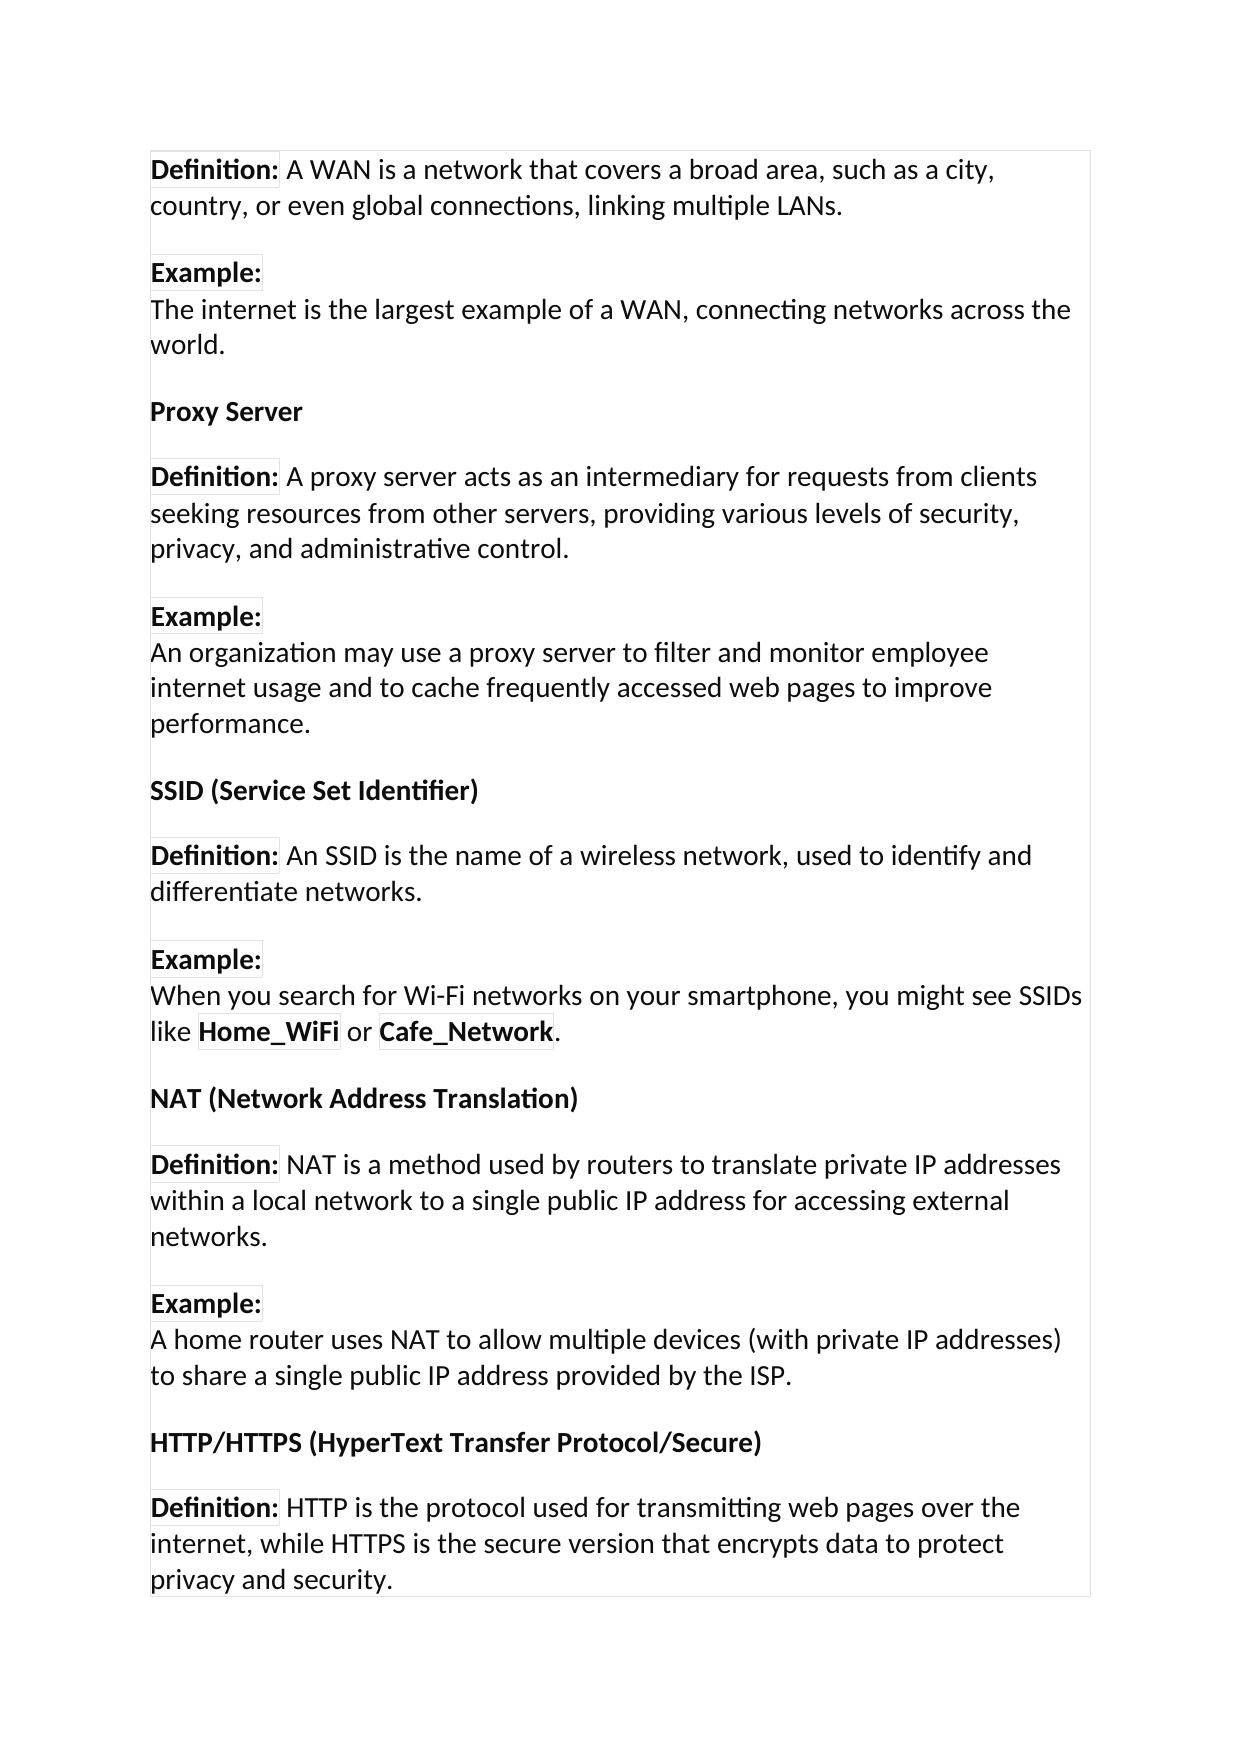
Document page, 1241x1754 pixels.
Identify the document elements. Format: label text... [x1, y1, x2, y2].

text SSID (Service Set Identifier) [151, 771, 1090, 808]
text Definition: NAT is a method used by routers to translate private IP addresses within a local network to a single public IP address for accessing external networks. [151, 1145, 1090, 1253]
text Definition: HTTP is the protocol used for transmitting web pages over the internet, while HTTPS is the secure version that encrypts data to protect privacy and security. [151, 1488, 1090, 1596]
text Example: The internet is the largest example of a WAN, connecting networks across the world. [151, 253, 1090, 362]
text Example: When you search for Wi-Fi networks on your smartphone, you might see SSIDs like Home_WiFi or Cafe_Network. [151, 940, 1090, 1049]
text Proxy Server [151, 393, 1090, 429]
text HTTP/HTTPS (HyperText Transfer Protocol/Secure) [151, 1423, 1090, 1459]
text Example: A home router uses NAT to allow multiple devices (with private IP addresses) to share a single public IP address provided by the ISP. [151, 1284, 1090, 1392]
text Definition: An SSID is the name of a wireless network, used to identify and differentiate networks. [151, 836, 1090, 909]
text Definition: A WAN is a network that covers a broad area, such as a city, country, or even global connections, linking multiple LANs. [151, 151, 1090, 223]
text Example: An organization may use a proxy server to filter and monitor employee internet usage and to cache frequently accessed web pages to improve performance. [151, 597, 1090, 741]
text NAT (Network Address Translation) [151, 1080, 1090, 1116]
text Definition: A proxy server acts as an intermediary for requests from clients seeking resources from other servers, providing various levels of security, privacy, and administrative control. [151, 457, 1090, 566]
